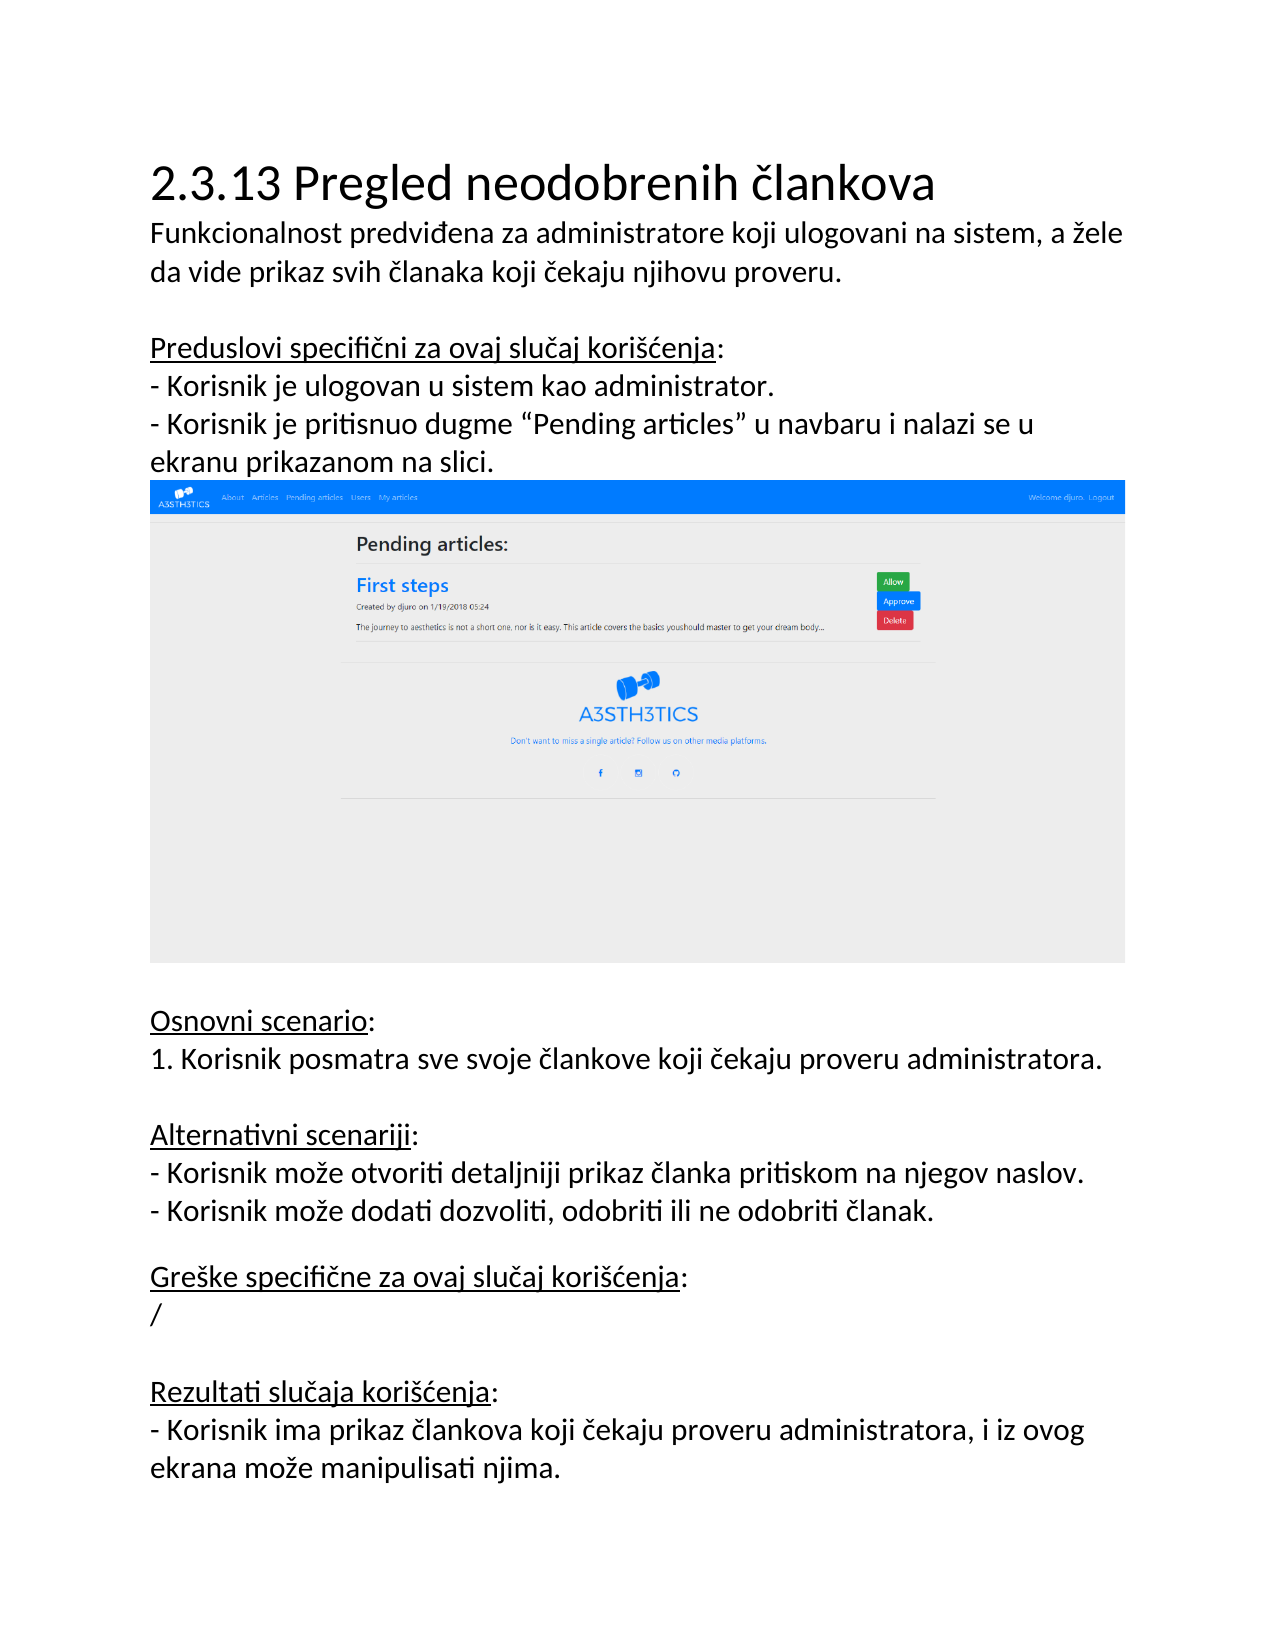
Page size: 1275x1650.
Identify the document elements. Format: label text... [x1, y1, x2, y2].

picture [150, 480, 1125, 963]
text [150, 150, 1125, 480]
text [150, 1257, 1125, 1486]
